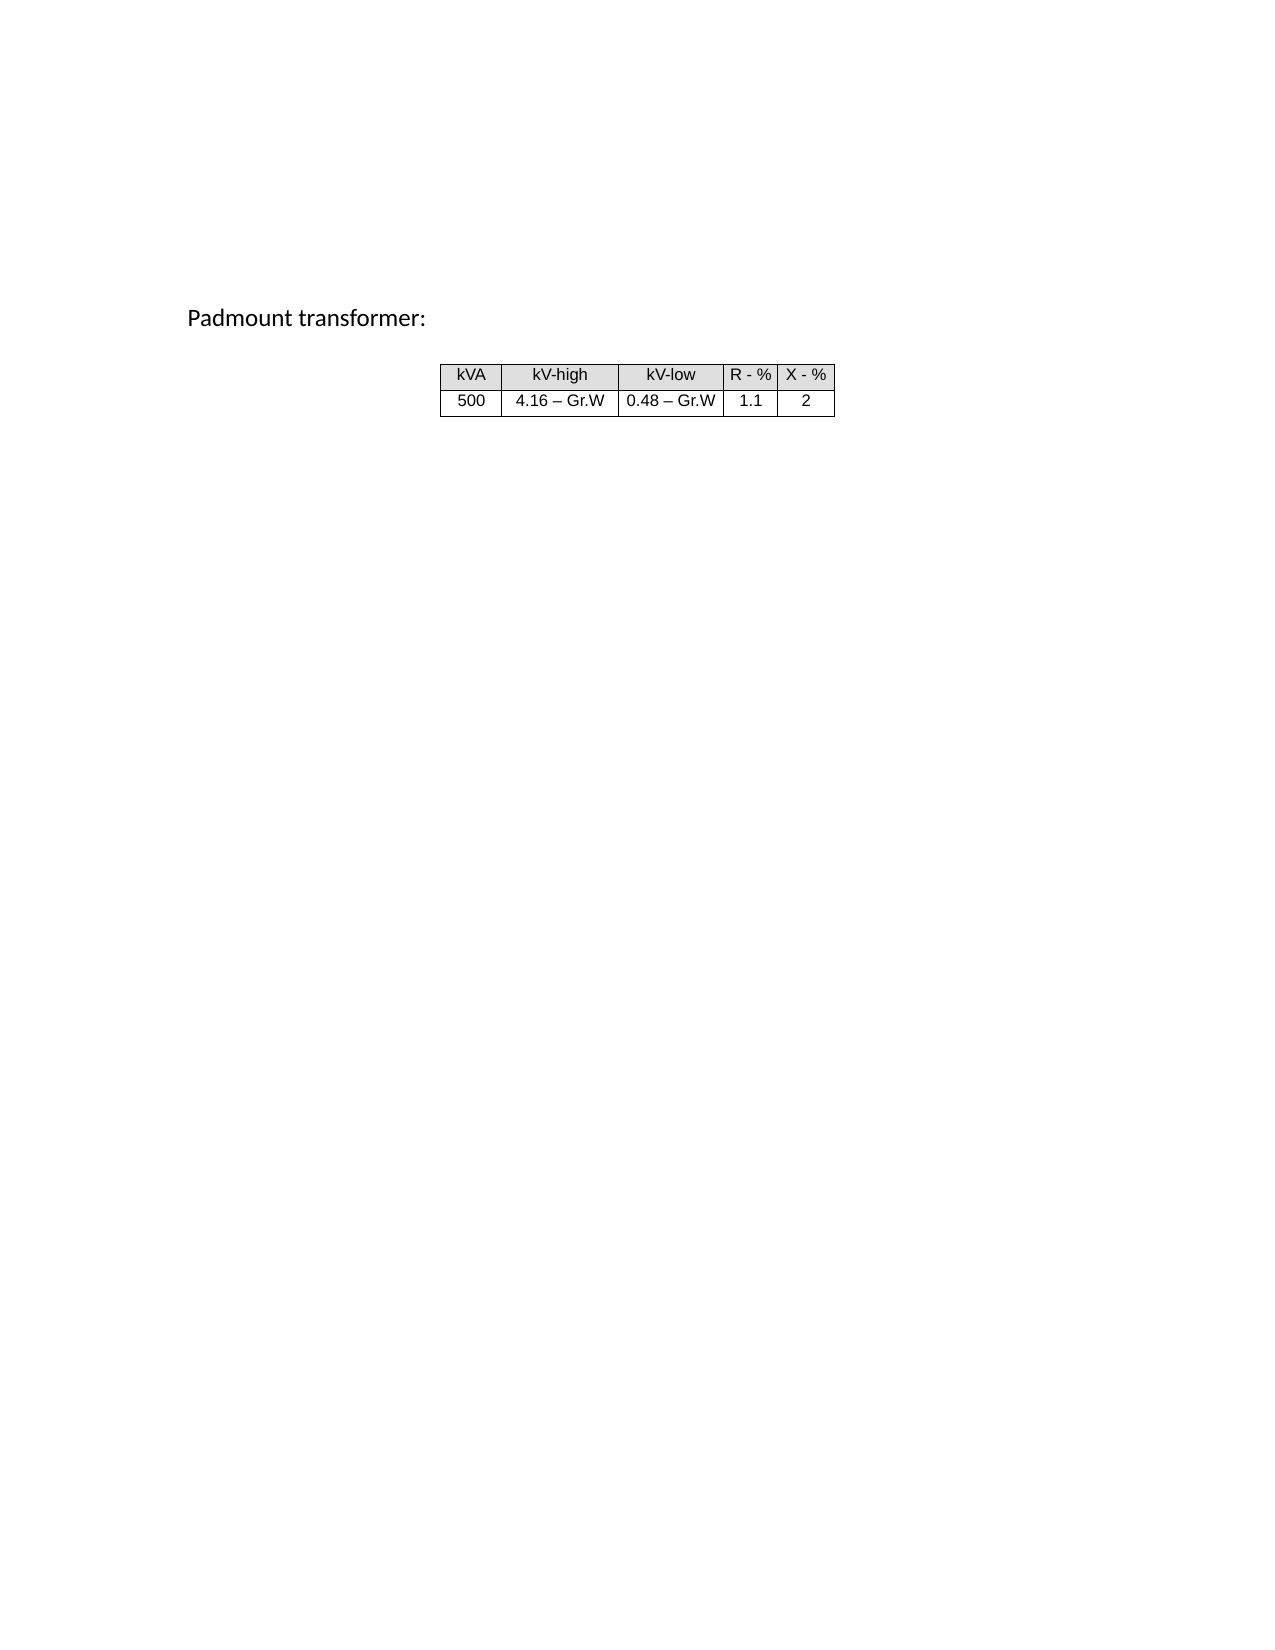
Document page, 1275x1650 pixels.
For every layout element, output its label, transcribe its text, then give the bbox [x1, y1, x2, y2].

table_cell 2 [778, 391, 834, 416]
table_cell 1.1 [724, 391, 777, 416]
table_header kVA [441, 365, 501, 390]
table_cell 500 [441, 391, 501, 416]
text Padmount transformer: [187, 303, 1087, 333]
table_cell 4.16 – Gr.W [502, 391, 618, 416]
table_header kV-low [619, 365, 723, 390]
table_header X - % [778, 365, 834, 390]
table_header R - % [724, 365, 777, 390]
table_header kV-high [502, 365, 618, 390]
table_cell 0.48 – Gr.W [619, 391, 723, 416]
